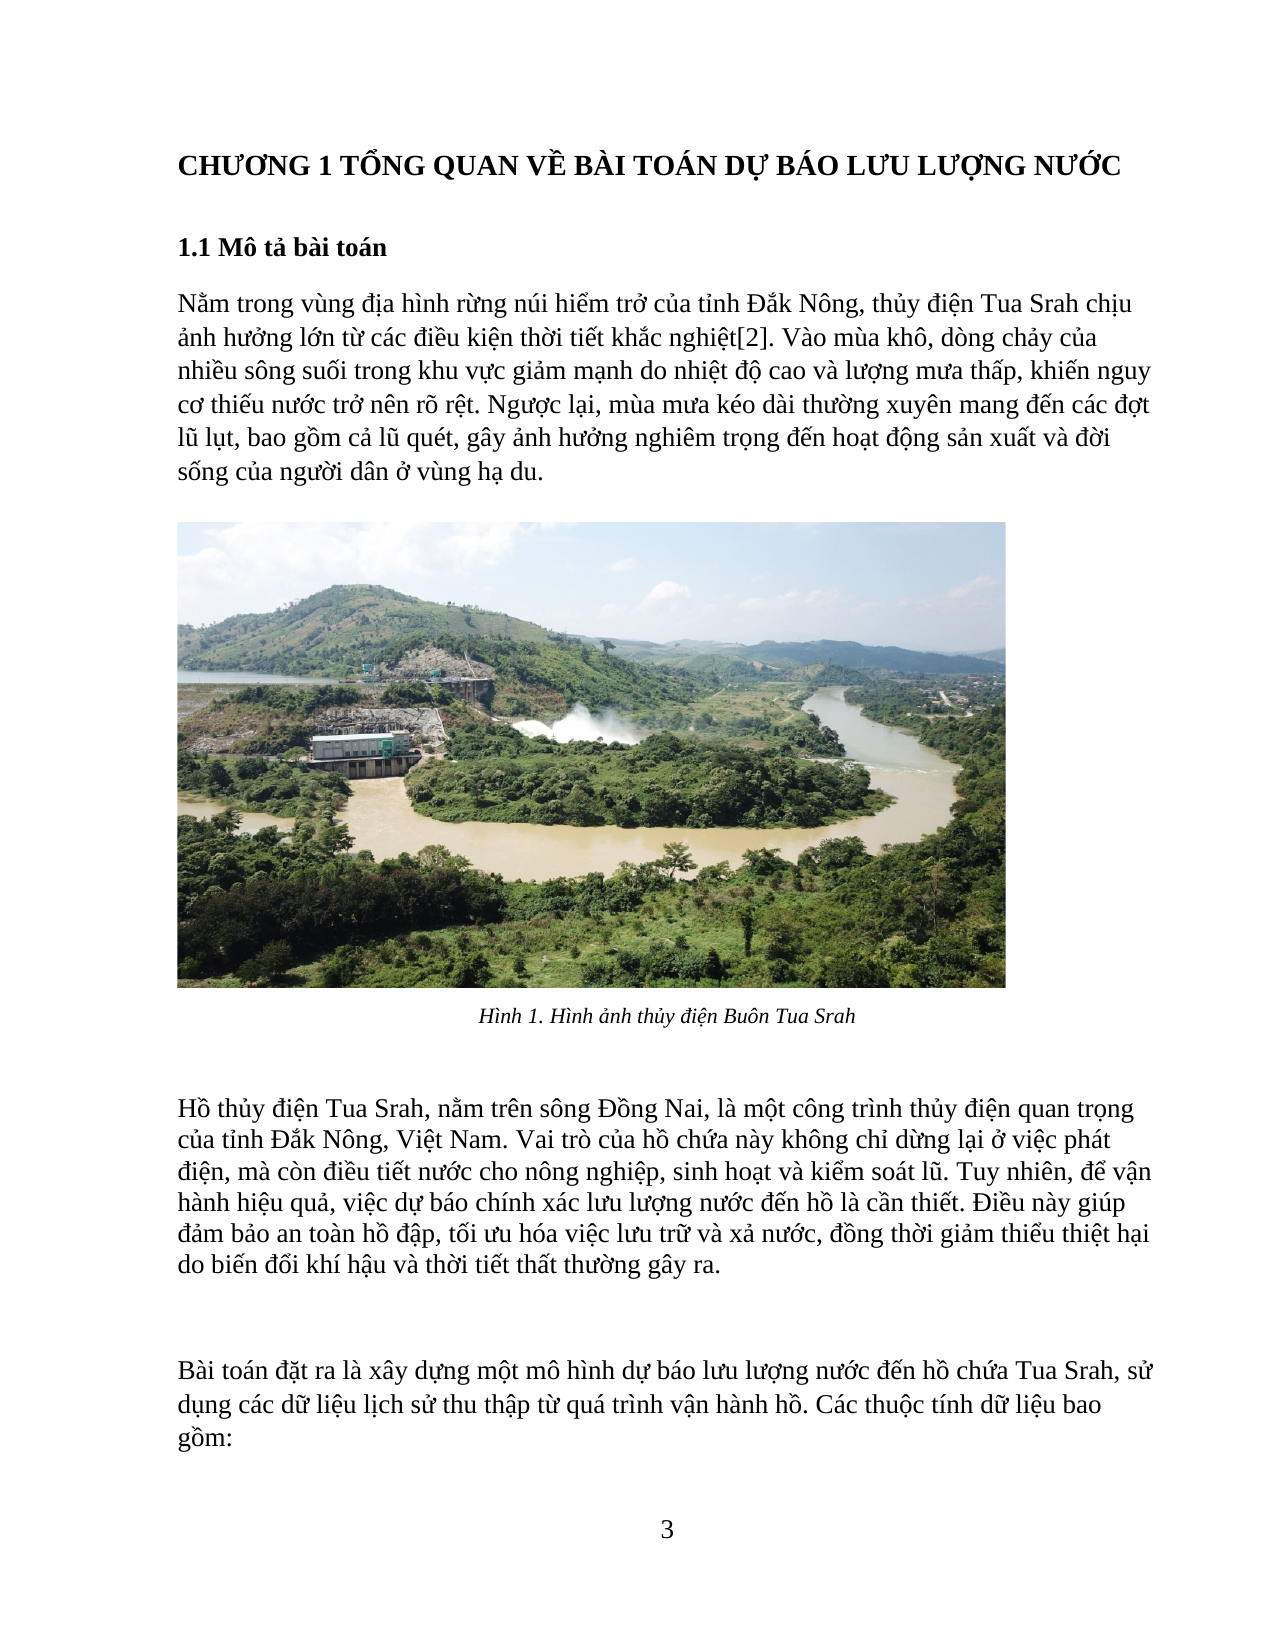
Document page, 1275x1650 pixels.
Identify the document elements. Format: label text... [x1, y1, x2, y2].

text Bài toán đặt ra là xây dựng một mô hình dự báo lưu lượng nước đến hồ chứa Tua Srah, sử dụng các dữ liệu lịch sử thu thập từ quá trình vận hành hồ. Các thuộc tính dữ liệu bao gồm: [177, 1354, 1157, 1453]
subtitle CHƯƠNG 1 TỔNG QUAN VỀ BÀI TOÁN DỰ BÁO LƯU LƯỢNG NƯỚC [177, 148, 1157, 181]
picture [177, 522, 1006, 988]
text Hình 1. Hình ảnh thủy điện Buôn Tua Srah [177, 1003, 1157, 1028]
subtitle 1.1 Mô tả bài toán [177, 231, 1157, 262]
text Nằm trong vùng địa hình rừng núi hiểm trở của tỉnh Đắk Nông, thủy điện Tua Srah chịu ảnh hưởng lớn từ các điều kiện thời tiết khắc nghiệt[2]. Vào mùa khô, dòng chảy của nhiều sông suối trong khu vực giảm mạnh do nhiệt độ cao và lượng mưa thấp, khiến nguy cơ thiếu nước trở nên rõ rệt. Ngược lại, mùa mưa kéo dài thường xuyên mang đến các đợt lũ lụt, bao gồm cả lũ quét, gây ảnh hưởng nghiêm trọng đến hoạt động sản xuất và đời sống của người dân ở vùng hạ du. [177, 287, 1157, 486]
text Hồ thủy điện Tua Srah, nằm trên sông Đồng Nai, là một công trình thủy điện quan trọng của tỉnh Đắk Nông, Việt Nam. Vai trò của hồ chứa này không chỉ dừng lại ở việc phát điện, mà còn điều tiết nước cho nông nghiệp, sinh hoạt và kiểm soát lũ. Tuy nhiên, để vận hành hiệu quả, việc dự báo chính xác lưu lượng nước đến hồ là cần thiết. Điều này giúp đảm bảo an toàn hồ đập, tối ưu hóa việc lưu trữ và xả nước, đồng thời giảm thiểu thiệt hại do biến đổi khí hậu và thời tiết thất thường gây ra. [177, 1092, 1157, 1279]
